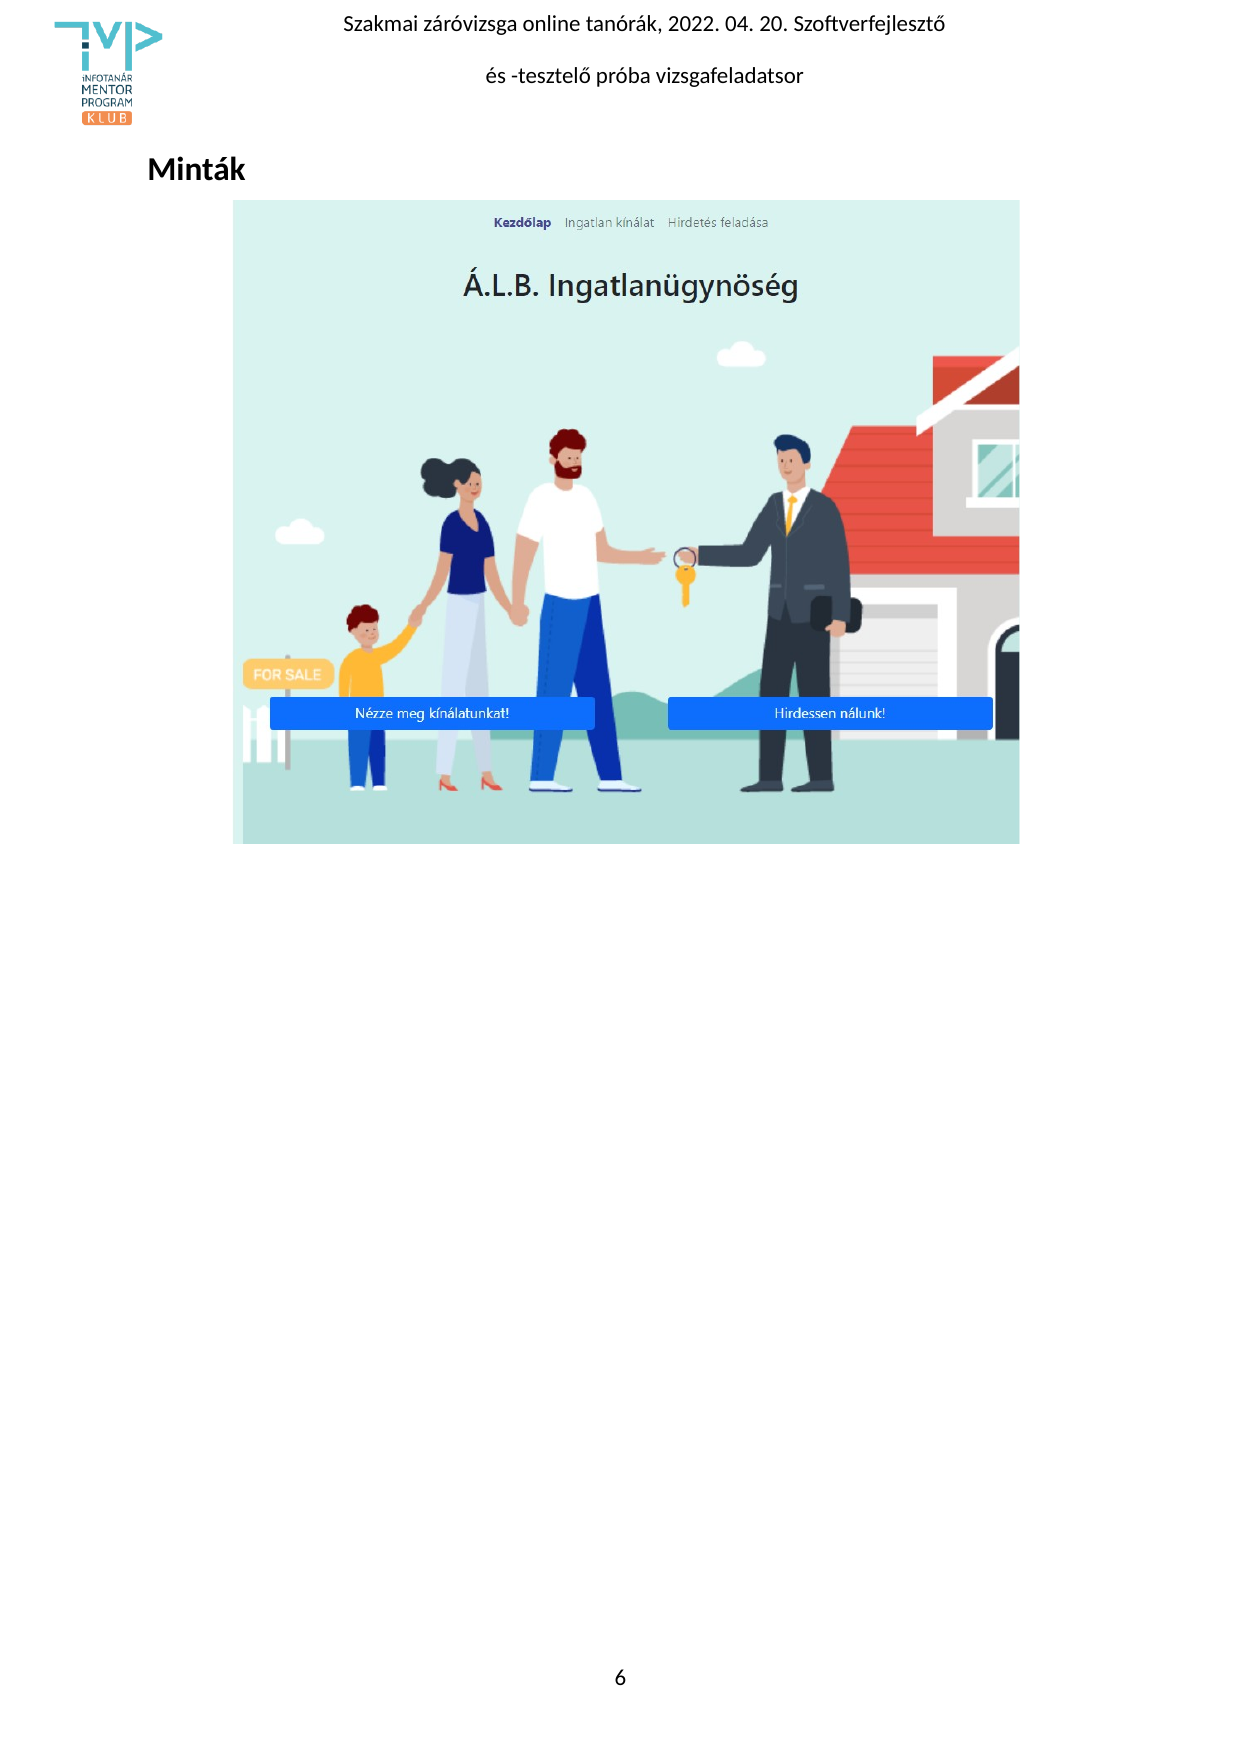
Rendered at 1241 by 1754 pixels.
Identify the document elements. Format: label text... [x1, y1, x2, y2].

picture [232, 200, 1020, 844]
subtitle Minták [147, 148, 1136, 188]
picture [43, 8, 173, 138]
